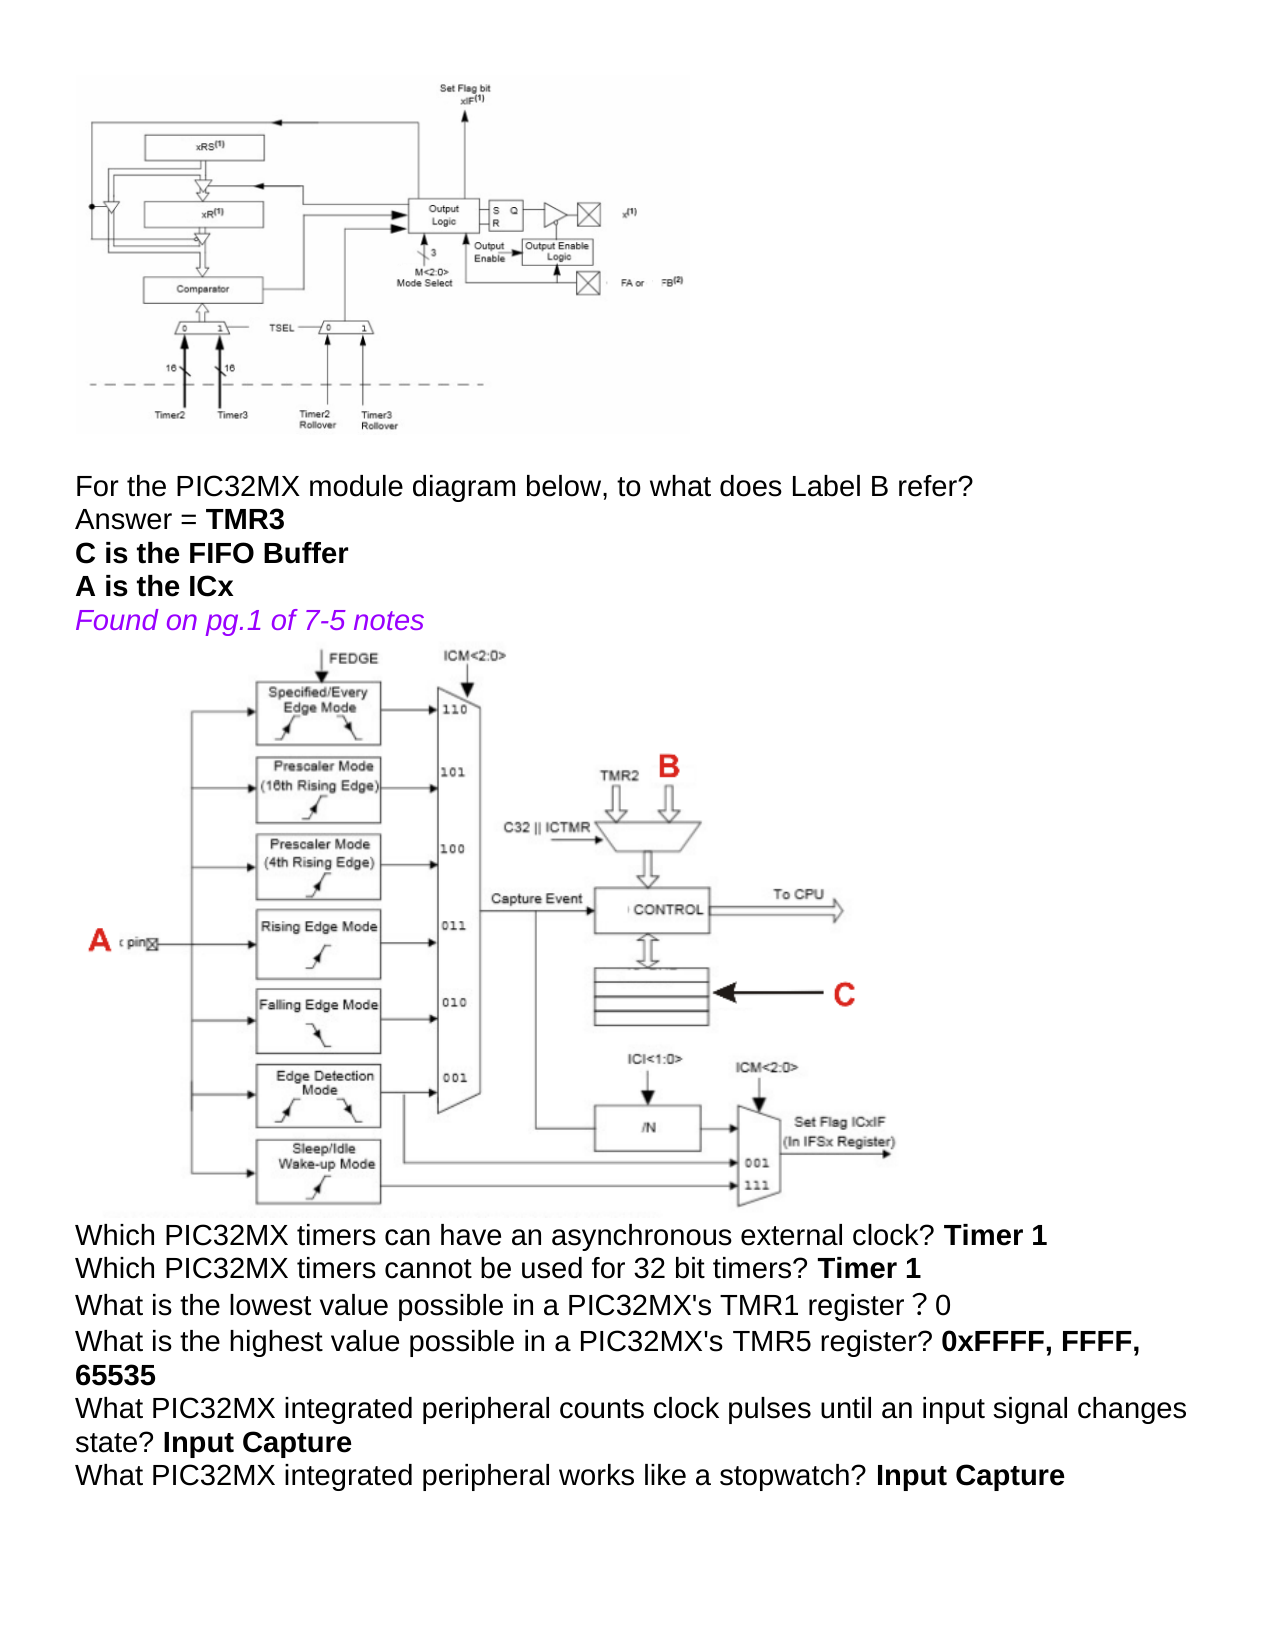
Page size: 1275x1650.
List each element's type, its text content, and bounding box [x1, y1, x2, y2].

text Answer = TMR3 [75, 502, 1200, 536]
text Found on pg.1 of 7-5 notes [75, 603, 1200, 636]
text A is the ICx [75, 569, 1200, 603]
text What is the lowest value possible in a PIC32MX's TMR1 register？0 [75, 1284, 1200, 1324]
text For the PIC32MX module diagram below, to what does Label B refer? [75, 468, 1200, 502]
text C is the FIFO Buffer [75, 536, 1200, 569]
picture [75, 75, 690, 435]
picture [75, 636, 912, 1218]
text What PIC32MX integrated peripheral works like a stopwatch? Input Capture [75, 1458, 1200, 1492]
text What PIC32MX integrated peripheral counts clock pulses until an input signal changes state? Input Capture [352, 1391, 1200, 1458]
text Which PIC32MX timers cannot be used for 32 bit timers? Timer 1 [75, 1251, 1200, 1284]
text Which PIC32MX timers can have an asynchronous external clock? Timer 1 [75, 1217, 1200, 1251]
text What is the highest value possible in a PIC32MX's TMR5 register? 0xFFFF, FFFF, 65535 [156, 1324, 1200, 1391]
